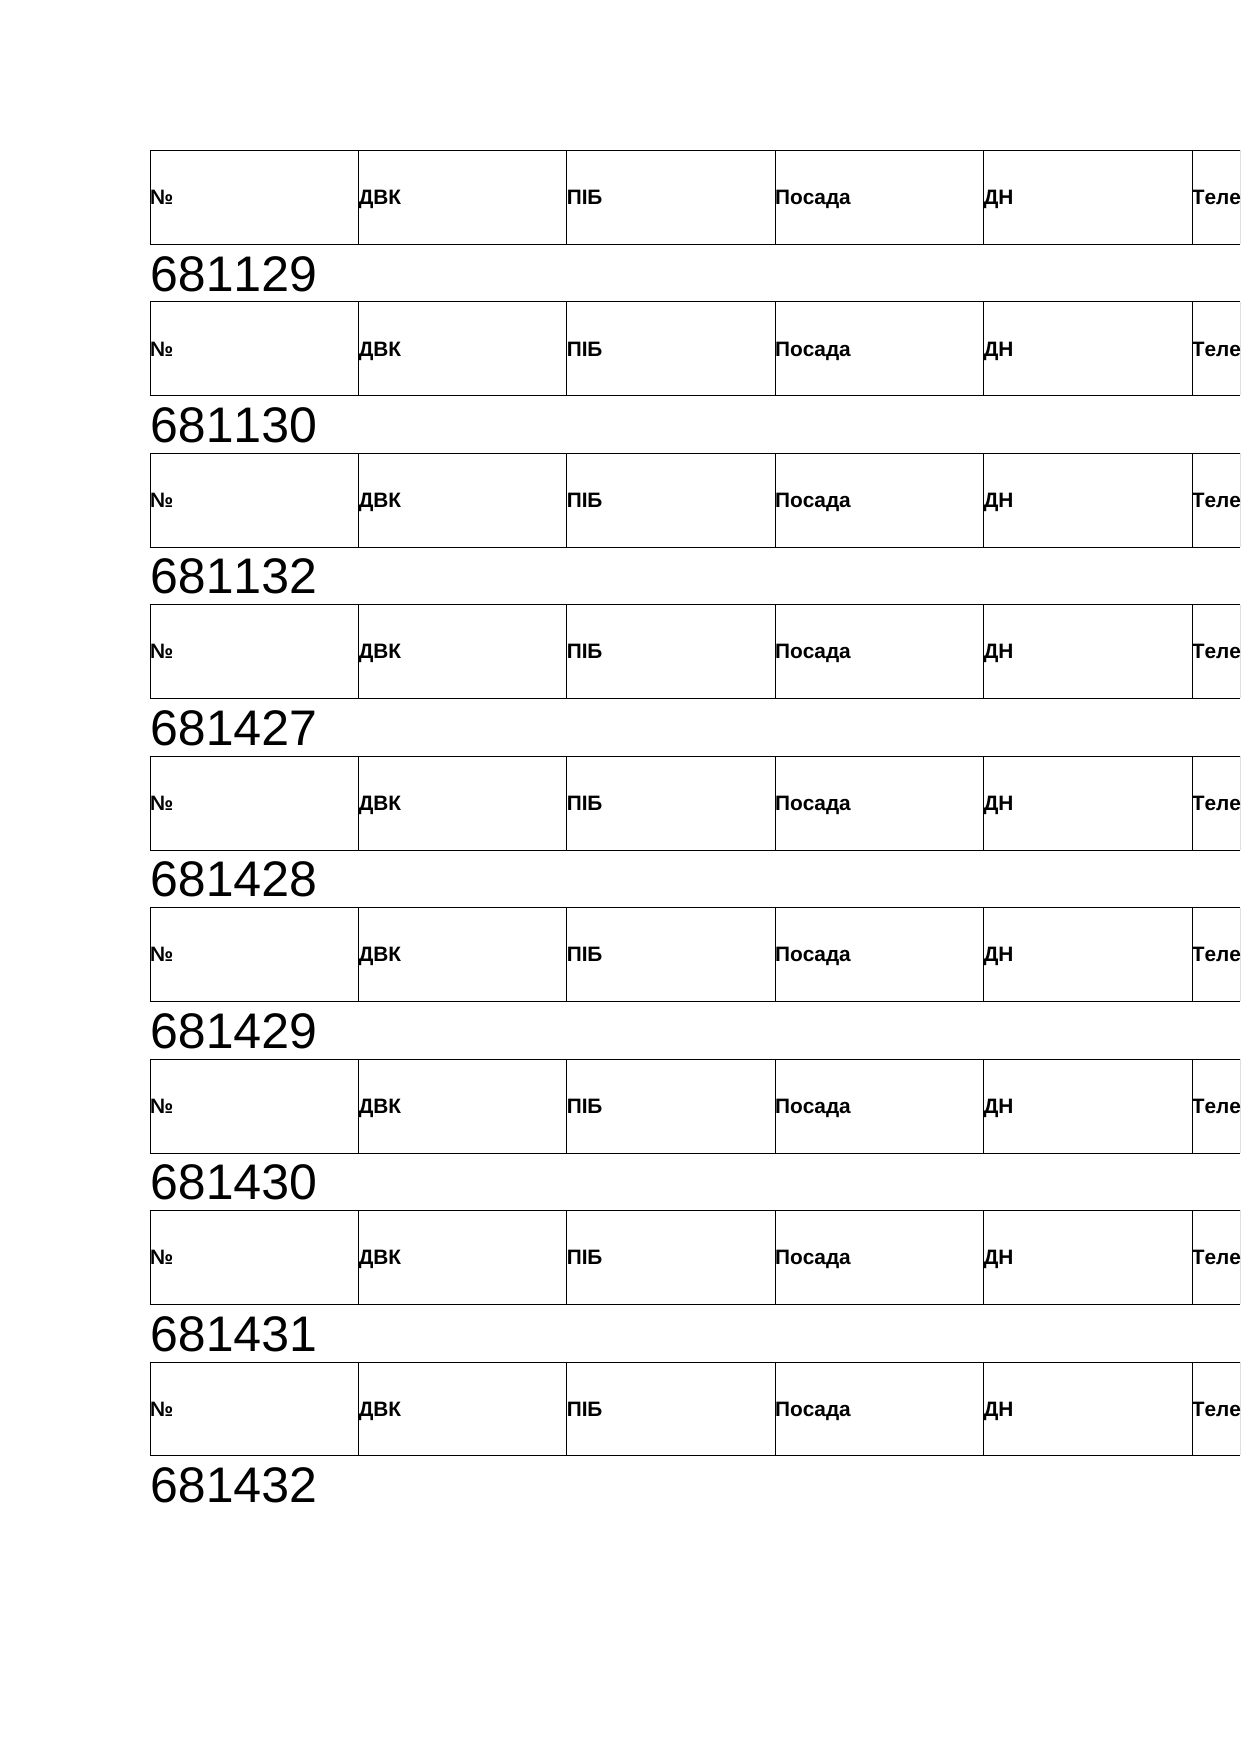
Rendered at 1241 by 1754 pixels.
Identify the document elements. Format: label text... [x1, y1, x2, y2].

table_header ДН [984, 605, 1192, 698]
table_header ДН [984, 1363, 1192, 1455]
table_header № [151, 1060, 358, 1152]
table_header ДВК [359, 757, 566, 849]
table_header Телефон [1193, 1211, 1240, 1304]
table_header Посада [776, 757, 983, 849]
table_header ДН [984, 151, 1192, 244]
table_header ДВК [359, 1363, 566, 1455]
table_header Телефон [1193, 908, 1240, 1001]
text 681427 [150, 699, 1090, 756]
table_header ПІБ [567, 454, 775, 547]
table_header ПІБ [567, 1363, 775, 1455]
text 681432 [150, 1456, 1090, 1513]
table_header № [151, 302, 358, 395]
table_header Телефон [1193, 757, 1240, 849]
table_header Телефон [1193, 454, 1240, 547]
table_header Телефон [1193, 302, 1240, 395]
table_header № [151, 605, 358, 698]
table_header ПІБ [567, 1211, 775, 1304]
text 681132 [150, 548, 1090, 604]
table_header ПІБ [567, 908, 775, 1001]
table_header ДВК [359, 1211, 566, 1304]
table_header № [151, 908, 358, 1001]
table_header ДВК [359, 605, 566, 698]
table_header ДН [984, 757, 1192, 849]
table_header ПІБ [567, 302, 775, 395]
table_header ДВК [359, 908, 566, 1001]
table_header ДН [984, 908, 1192, 1001]
table_header Посада [776, 1363, 983, 1455]
table_header Посада [776, 1211, 983, 1304]
table_header ДВК [359, 454, 566, 547]
table_header Посада [776, 151, 983, 244]
table_header № [151, 454, 358, 547]
table_header ДВК [359, 151, 566, 244]
table_header ПІБ [567, 151, 775, 244]
text 681428 [150, 851, 1090, 907]
table_header ПІБ [567, 757, 775, 849]
text 681430 [150, 1154, 1090, 1210]
table_header ДН [984, 454, 1192, 547]
table_header ДВК [359, 302, 566, 395]
text 681129 [150, 245, 1090, 301]
table_header № [151, 1211, 358, 1304]
table_header Посада [776, 605, 983, 698]
table_header № [151, 1363, 358, 1455]
table_header Посада [776, 454, 983, 547]
table_header ПІБ [567, 605, 775, 698]
table_header ДН [984, 302, 1192, 395]
table_header Телефон [1193, 605, 1240, 698]
table_header ДН [984, 1060, 1192, 1152]
text 681130 [150, 396, 1090, 453]
table_header ПІБ [567, 1060, 775, 1152]
text 681431 [150, 1305, 1090, 1362]
table_header Посада [776, 302, 983, 395]
table_header ДВК [359, 1060, 566, 1152]
table_header Посада [776, 908, 983, 1001]
table_header № [151, 151, 358, 244]
table_header ДН [984, 1211, 1192, 1304]
table_header № [151, 757, 358, 849]
table_header Телефон [1193, 1060, 1240, 1152]
table_header Телефон [1193, 1363, 1240, 1455]
text 681429 [150, 1002, 1090, 1059]
table_header Посада [776, 1060, 983, 1152]
table_header Телефон [1193, 151, 1240, 244]
